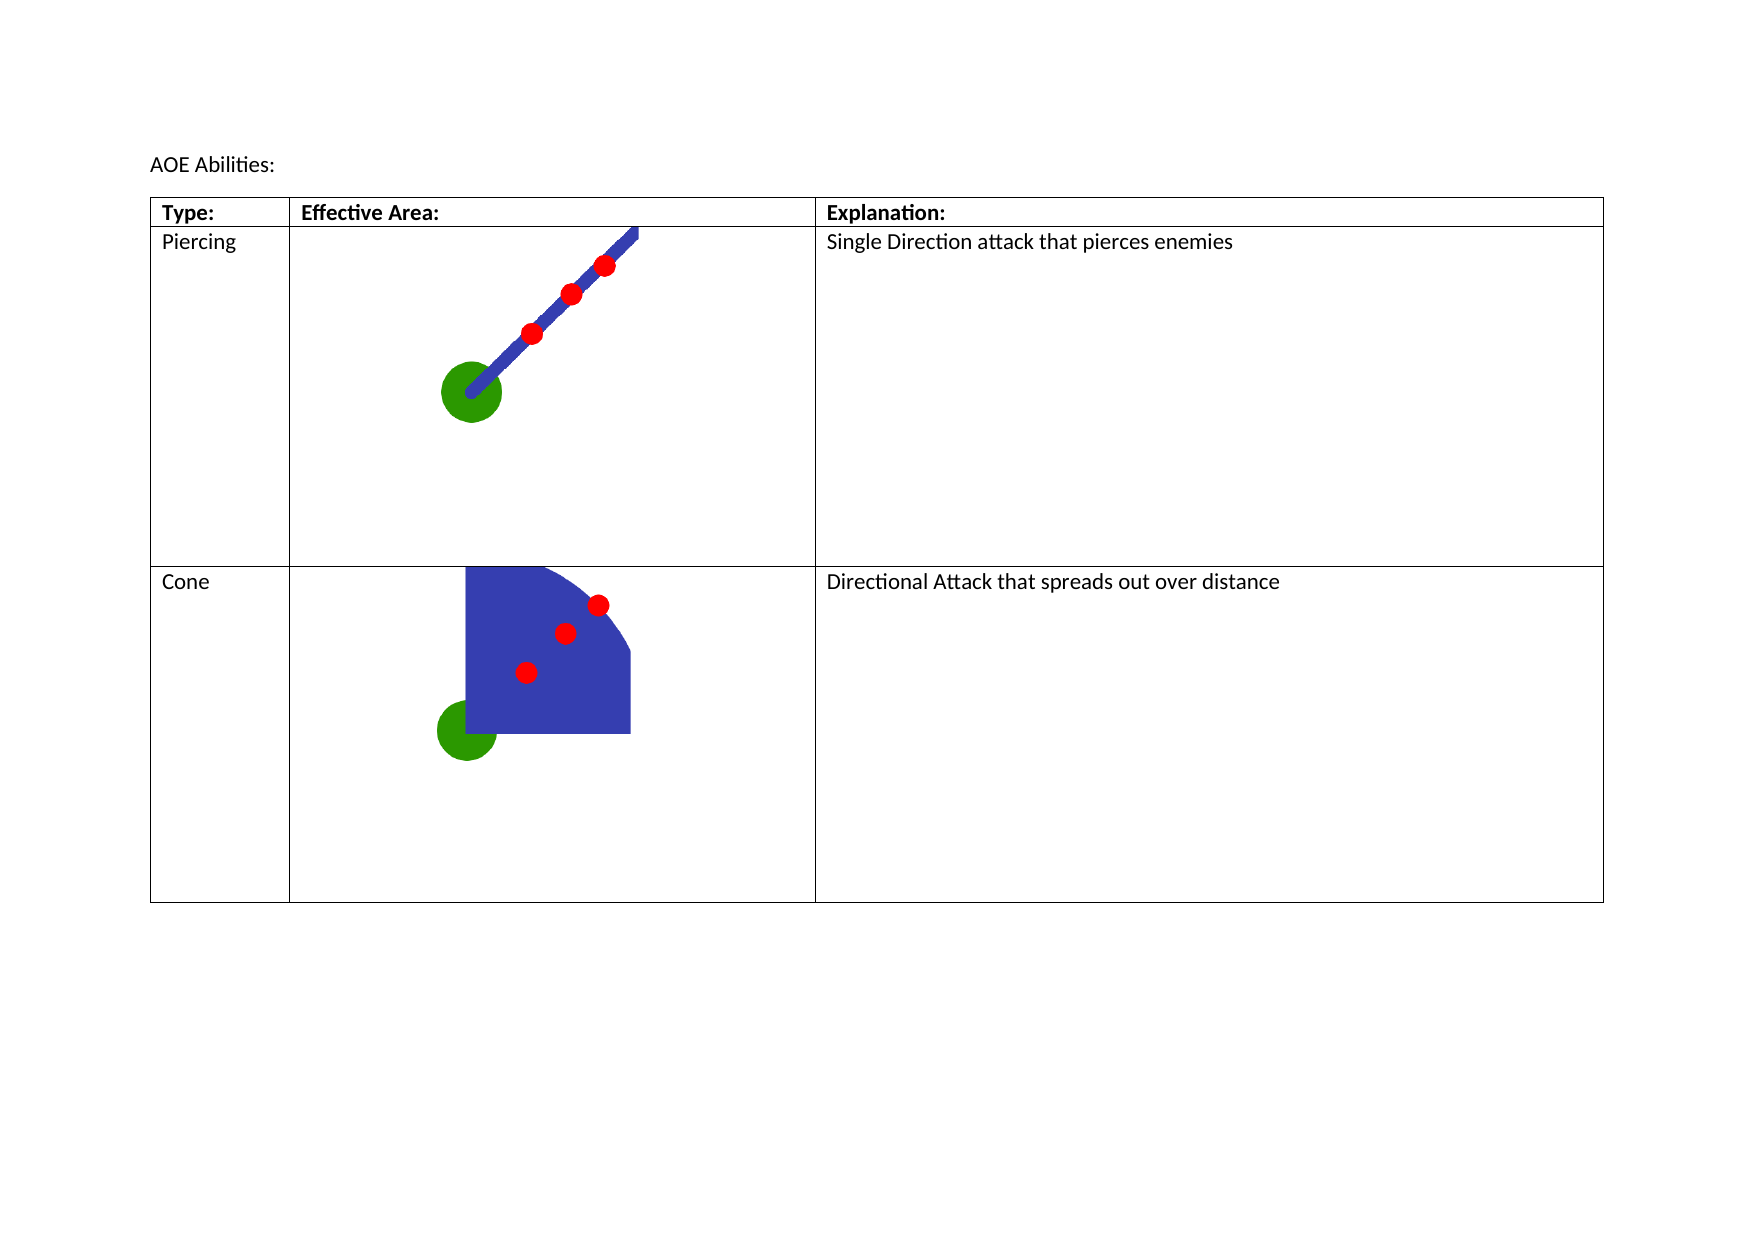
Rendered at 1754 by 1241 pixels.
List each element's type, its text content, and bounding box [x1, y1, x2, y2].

picture [301, 227, 639, 566]
picture [301, 567, 631, 902]
table_header Effective Area: [290, 198, 815, 226]
table_cell [639, 227, 815, 566]
text AOE Abilities: [150, 150, 1604, 178]
table_header Explanation: [816, 198, 1603, 226]
table_cell [290, 567, 301, 902]
table_cell [631, 567, 815, 902]
table_cell Cone [151, 567, 289, 902]
table_cell Piercing [151, 227, 289, 566]
table_cell [290, 227, 301, 566]
table_cell Directional Attack that spreads out over distance [816, 567, 1603, 902]
table_header Type: [151, 198, 289, 226]
table_cell Single Direction attack that pierces enemies [816, 227, 1603, 566]
